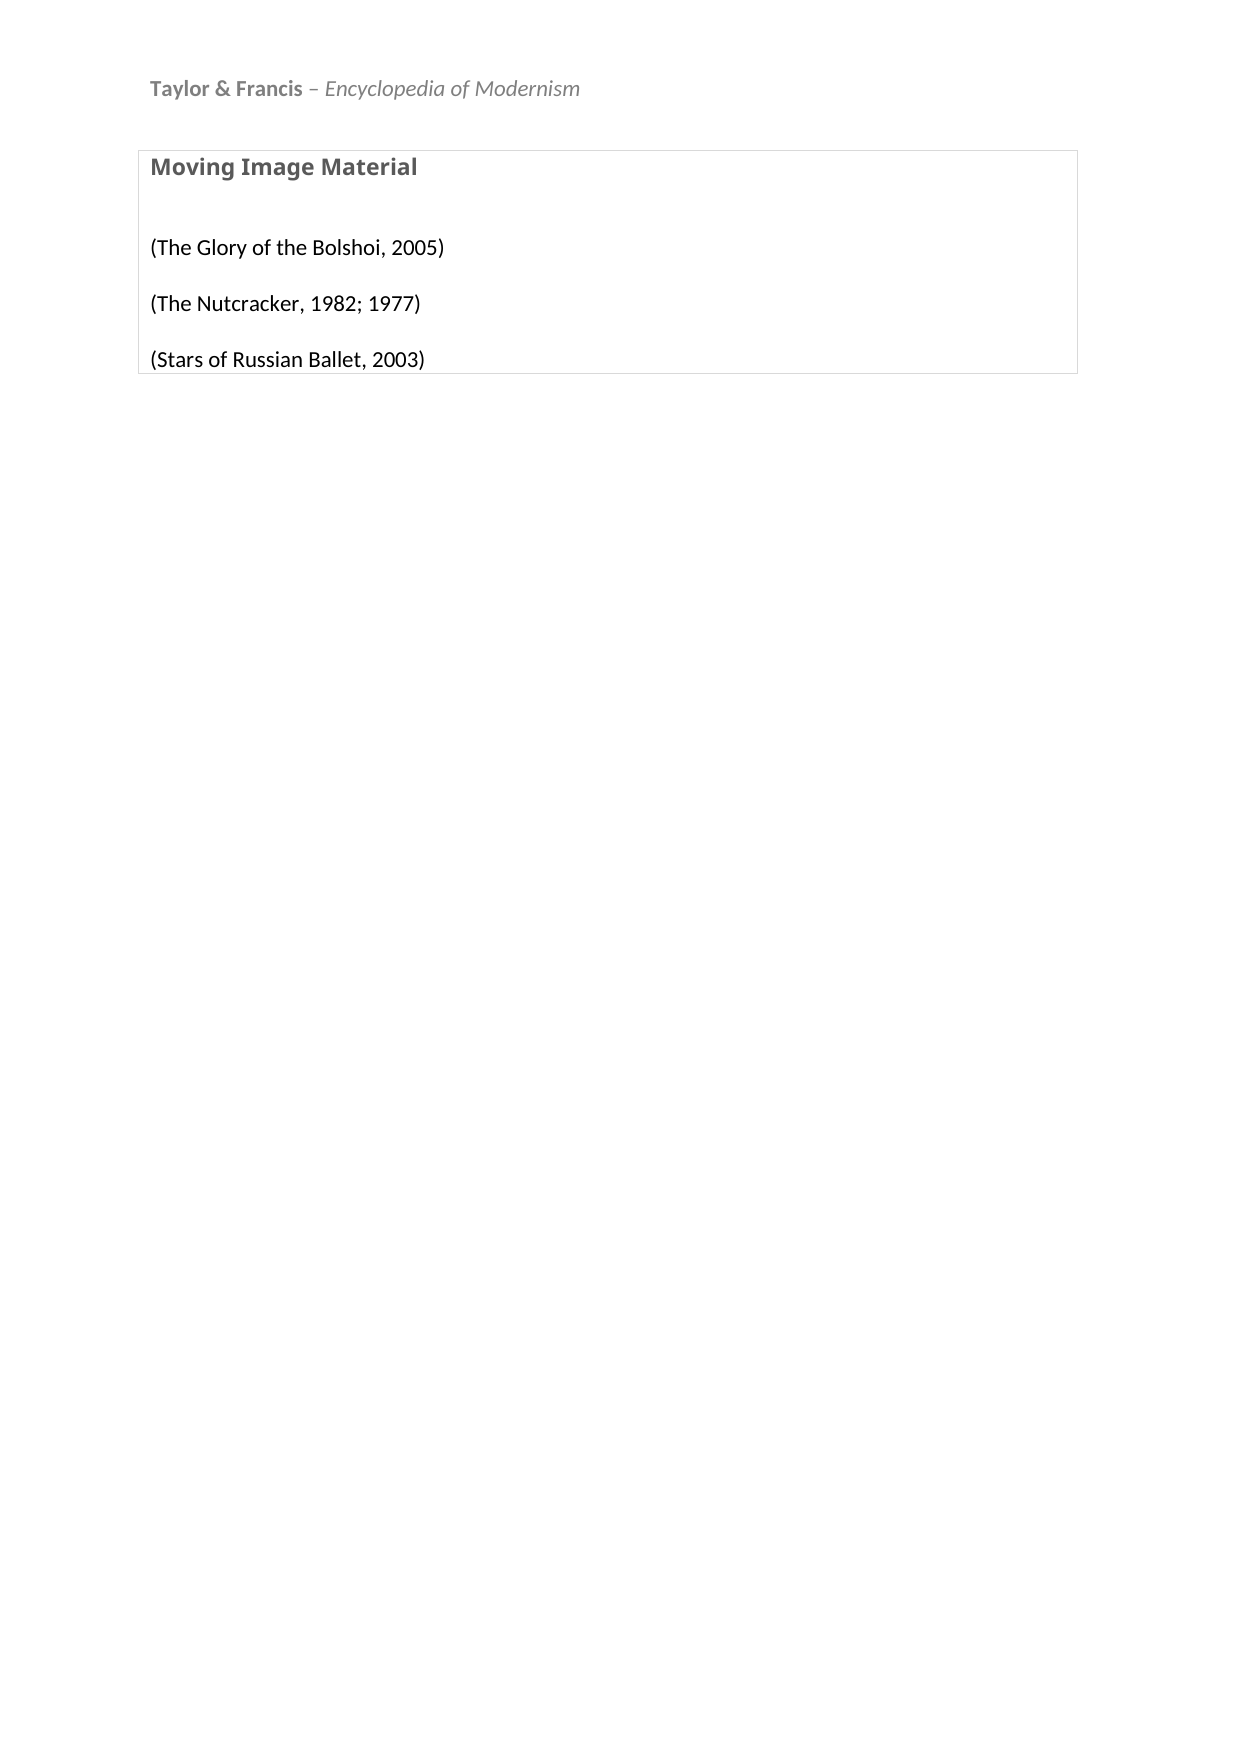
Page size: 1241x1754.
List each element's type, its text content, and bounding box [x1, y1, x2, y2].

table_cell Further reading: [139, 151, 1077, 373]
